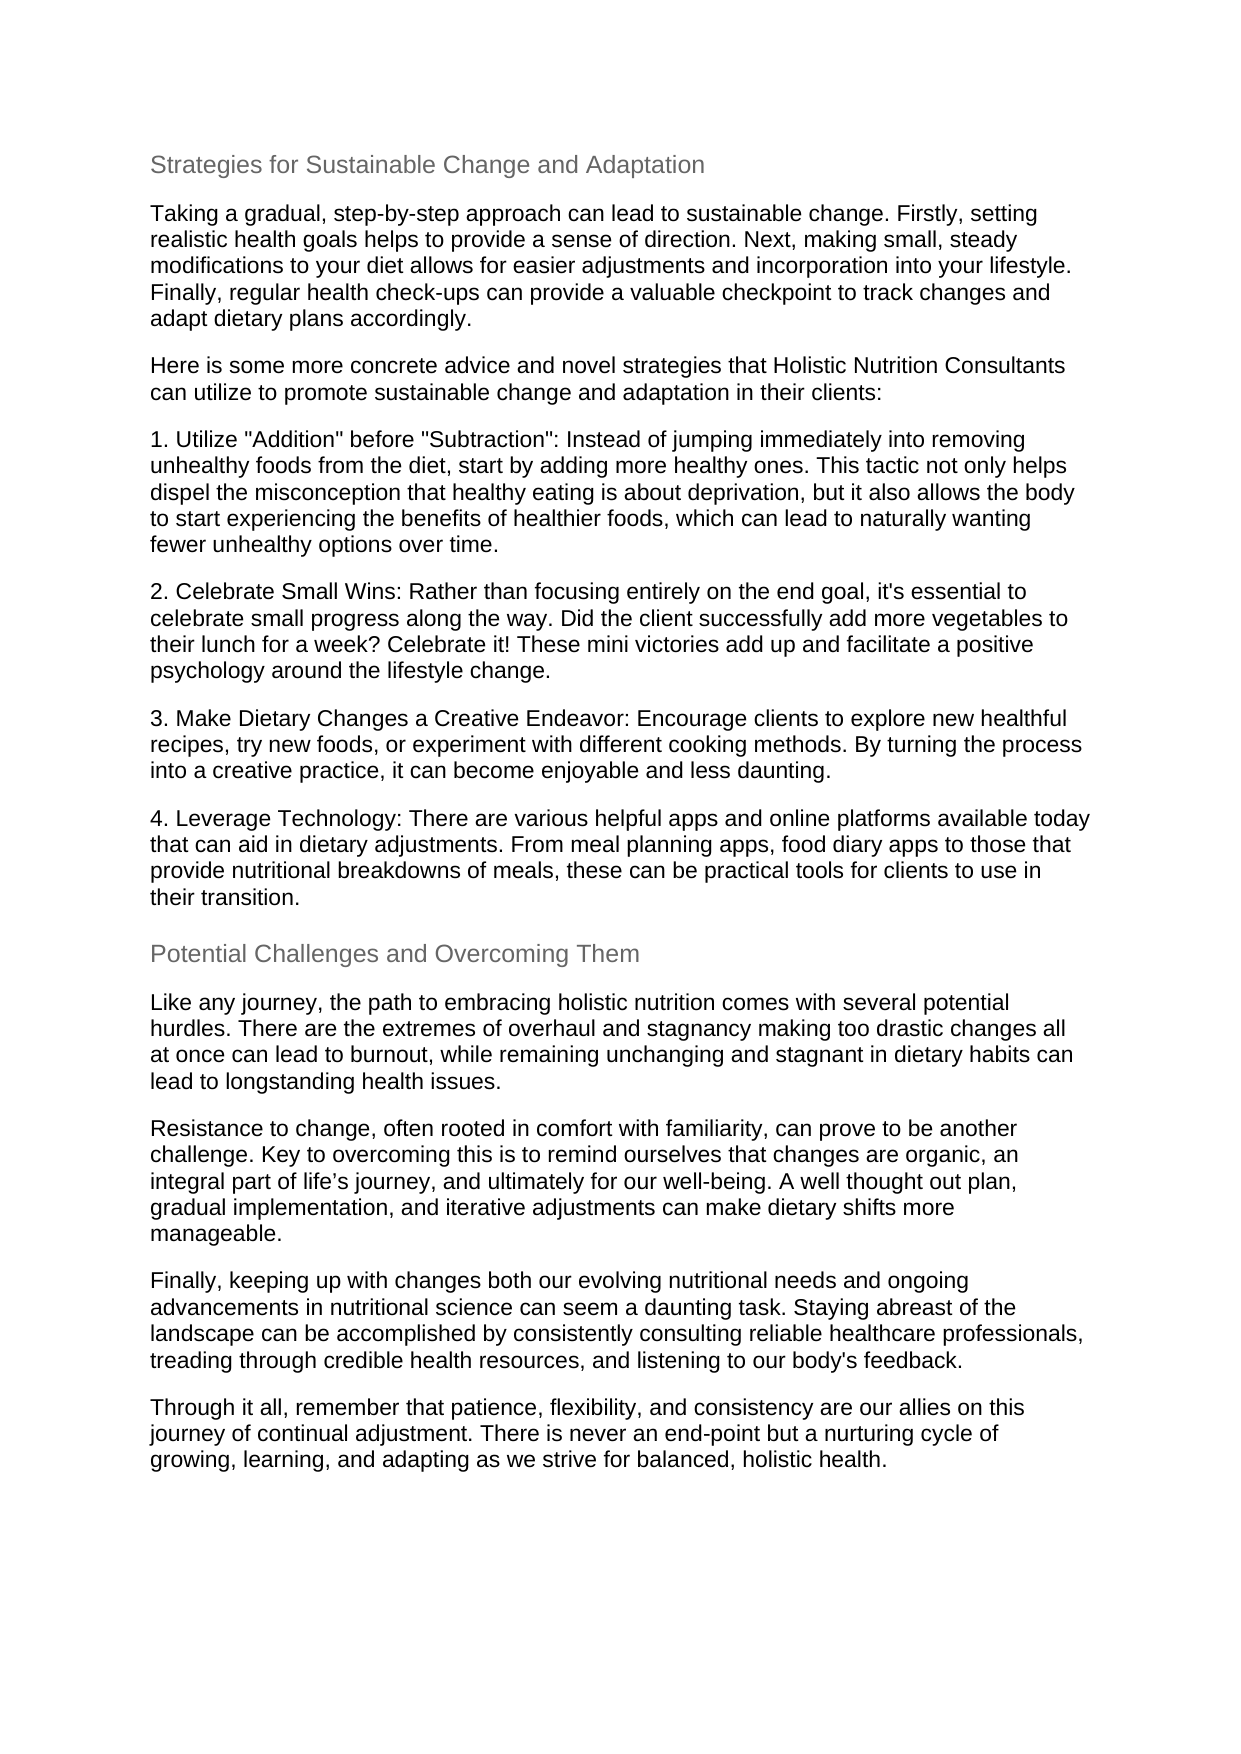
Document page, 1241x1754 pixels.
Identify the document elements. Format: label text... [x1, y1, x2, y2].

text 1. Utilize "Addition" before "Subtraction": Instead of jumping immediately into removing unhealthy foods from the diet, start by adding more healthy ones. This tactic not only helps dispel the misconception that healthy eating is about deprivation, but it also allows the body to start experiencing the benefits of healthier foods, which can lead to naturally wanting fewer unhealthy options over time. [150, 426, 1090, 557]
text Like any journey, the path to embracing holistic nutrition comes with several potential hurdles. There are the extremes of overhaul and stagnancy making too drastic changes all at once can lead to burnout, while remaining unchanging and stagnant in dietary habits can lead to longstanding health issues. [150, 989, 1090, 1094]
text 4. Leverage Technology: There are various helpful apps and online platforms available today that can aid in dietary adjustments. From meal planning apps, food diary apps to those that provide nutritional breakdowns of meals, these can be practical tools for clients to use in their transition. [150, 804, 1090, 910]
text Finally, keeping up with changes both our evolving nutritional needs and ongoing advancements in nutritional science can seem a daunting task. Staying abreast of the landscape can be accomplished by consistently consulting reliable healthcare professionals, treading through credible health resources, and listening to our body's feedback. [150, 1267, 1090, 1373]
text 2. Celebrate Small Wins: Rather than focusing entirely on the end goal, it's essential to celebrate small progress along the way. Did the client successfully add more vegetables to their lunch for a week? Celebrate it! These mini victories add up and facilitate a positive psychology around the lifestyle change. [150, 578, 1090, 684]
subtitle Potential Challenges and Overcoming Them [150, 939, 1090, 968]
text Through it all, remember that patience, flexibility, and consistency are our allies on this journey of continual adjustment. There is never an end-point but a nurturing cycle of growing, learning, and adapting as we strive for balanced, holistic health. [150, 1394, 1090, 1473]
text Resistance to change, often rooted in comfort with familiarity, can prove to be another challenge. Key to overcoming this is to remind ourselves that changes are organic, an integral part of life’s journey, and ultimately for our well-being. A well thought out plan, gradual implementation, and iterative adjustments can make dietary shifts more manageable. [150, 1115, 1090, 1247]
text Taking a gradual, step-by-step approach can lead to sustainable change. Firstly, setting realistic health goals helps to provide a sense of direction. Next, making small, steady modifications to your diet allows for easier adjustments and incorporation into your lifestyle. Finally, regular health check-ups can provide a valuable checkpoint to track changes and adapt dietary plans accordingly. [150, 199, 1090, 331]
subtitle Strategies for Sustainable Change and Adaptation [150, 150, 1090, 179]
text 3. Make Dietary Changes a Creative Endeavor: Encourage clients to explore new healthful recipes, try new foods, or experiment with different cooking methods. By turning the process into a creative practice, it can become enjoyable and less daunting. [150, 704, 1090, 784]
text Here is some more concrete advice and novel strategies that Holistic Nutrition Consultants can utilize to promote sustainable change and adaptation in their clients: [150, 352, 1090, 405]
